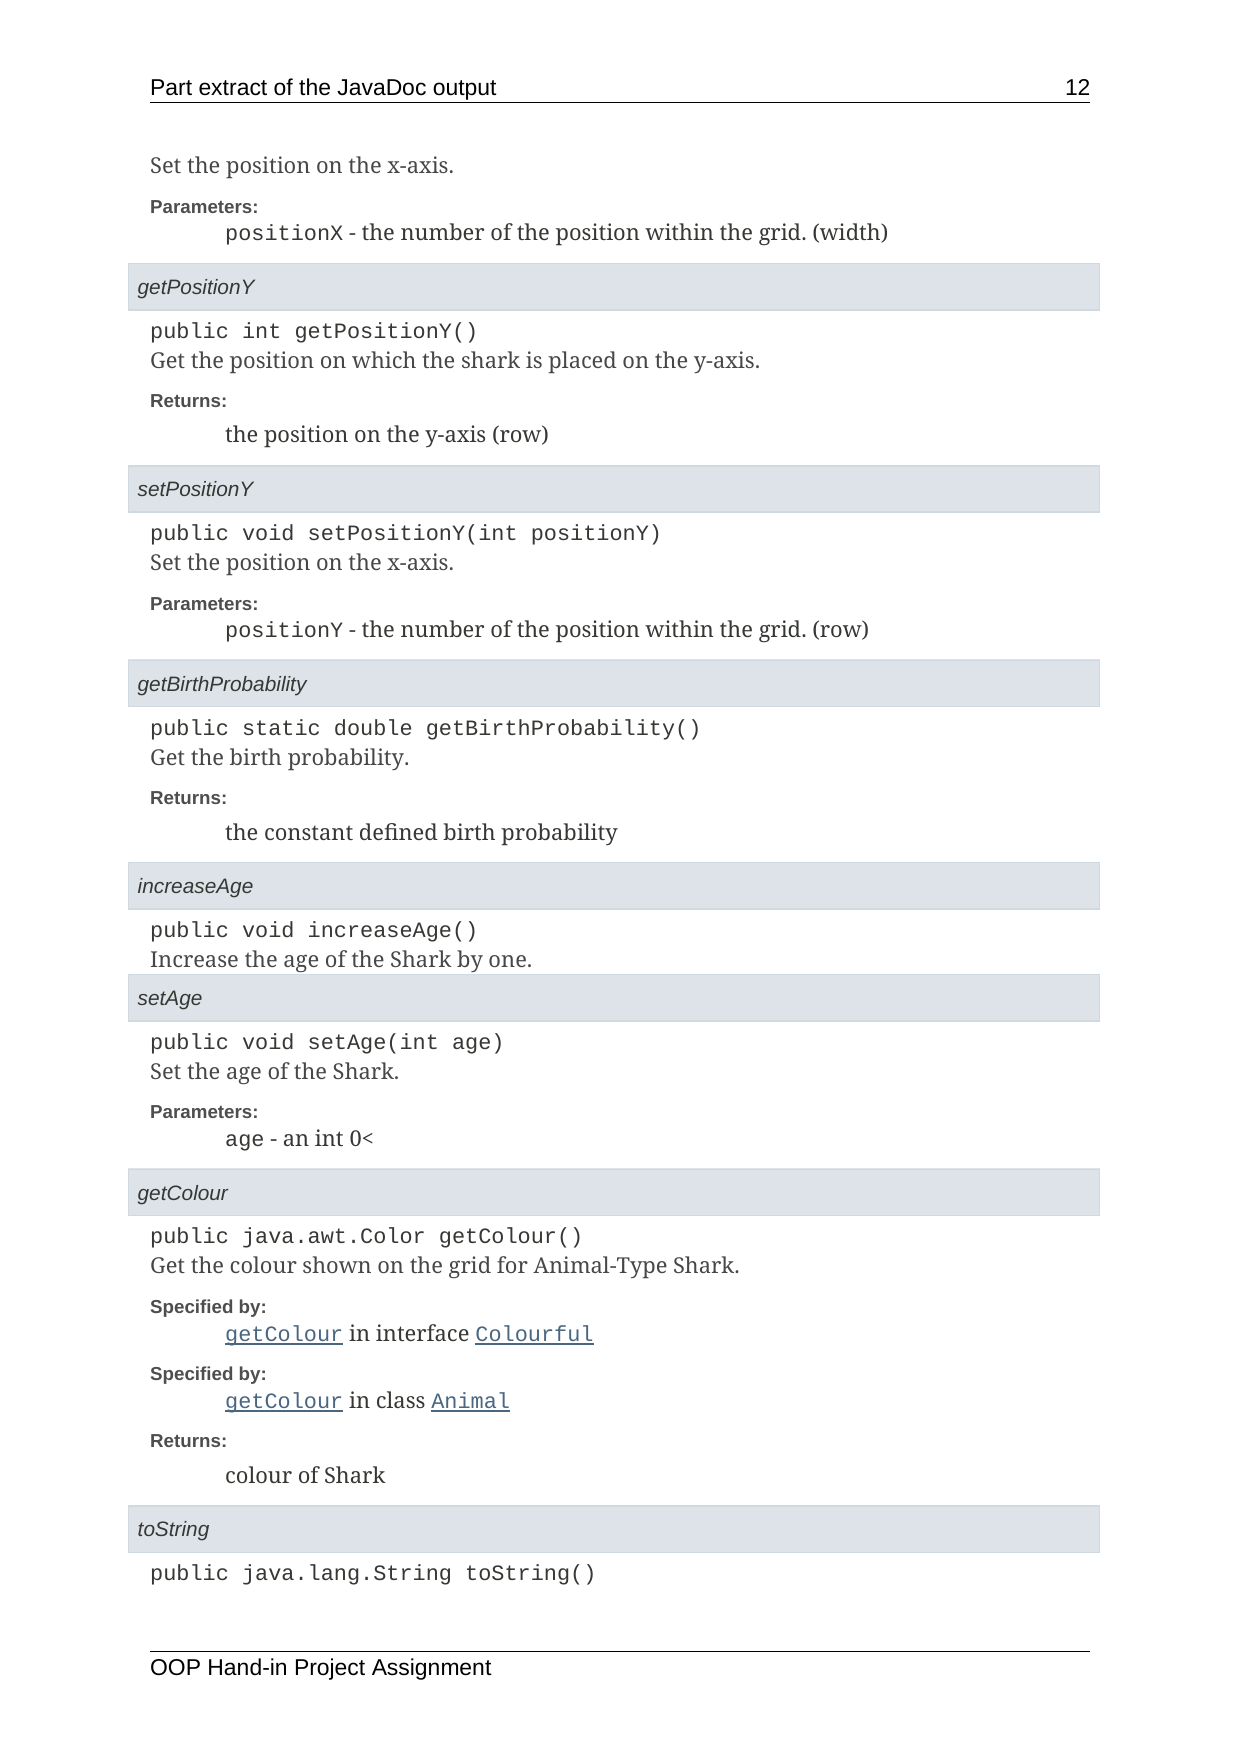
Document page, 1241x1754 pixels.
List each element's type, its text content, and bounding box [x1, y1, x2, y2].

list the constant defined birth probability [225, 816, 1090, 846]
list the position on the y-axis (row) [225, 419, 1090, 449]
subtitle increaseAge [129, 863, 1099, 908]
list Returns: [150, 390, 1090, 412]
list Specified by: [150, 1296, 1090, 1317]
subtitle setAge [129, 975, 1099, 1020]
list Get the birth probability. [150, 742, 1090, 771]
text public int getPositionY() [150, 320, 1090, 345]
list Set the age of the Shark. [150, 1056, 1090, 1086]
list Set the position on the x-axis. [150, 150, 1090, 180]
list Returns: [150, 1430, 1090, 1452]
list positionX - the number of the position within the grid. (width) [225, 217, 1090, 247]
text public void increaseAge() [150, 919, 1090, 944]
list colour of Shark [225, 1460, 1090, 1489]
subtitle getBirthProbability [129, 661, 1099, 706]
list positionY - the number of the position within the grid. (row) [225, 614, 1090, 644]
list Get the colour shown on the grid for Animal-Type Shark. [150, 1251, 1090, 1280]
list Returns: [150, 787, 1090, 809]
text public void setAge​(int age) [150, 1031, 1090, 1056]
list Set the position on the x-axis. [150, 547, 1090, 577]
list age - an int 0< [225, 1123, 1090, 1153]
subtitle getPositionY [129, 264, 1099, 309]
list getColour in class Animal [225, 1385, 1090, 1415]
list getColour in interface Colourful [225, 1317, 1090, 1347]
list Increase the age of the Shark by one. [150, 944, 1090, 974]
text public static double getBirthProbability() [150, 717, 1090, 742]
text public java.awt.Color getColour() [150, 1226, 1090, 1251]
subtitle toString [129, 1507, 1099, 1552]
list Get the position on which the shark is placed on the y-axis. [150, 345, 1090, 374]
text public java.lang.String toString() [150, 1562, 1090, 1587]
subtitle getColour [129, 1170, 1099, 1215]
text public void setPositionY​(int positionY) [150, 522, 1090, 547]
list Parameters: [150, 1101, 1090, 1123]
list Parameters: [150, 592, 1090, 614]
list Parameters: [150, 195, 1090, 217]
list Specified by: [150, 1363, 1090, 1385]
subtitle setPositionY [129, 467, 1099, 511]
